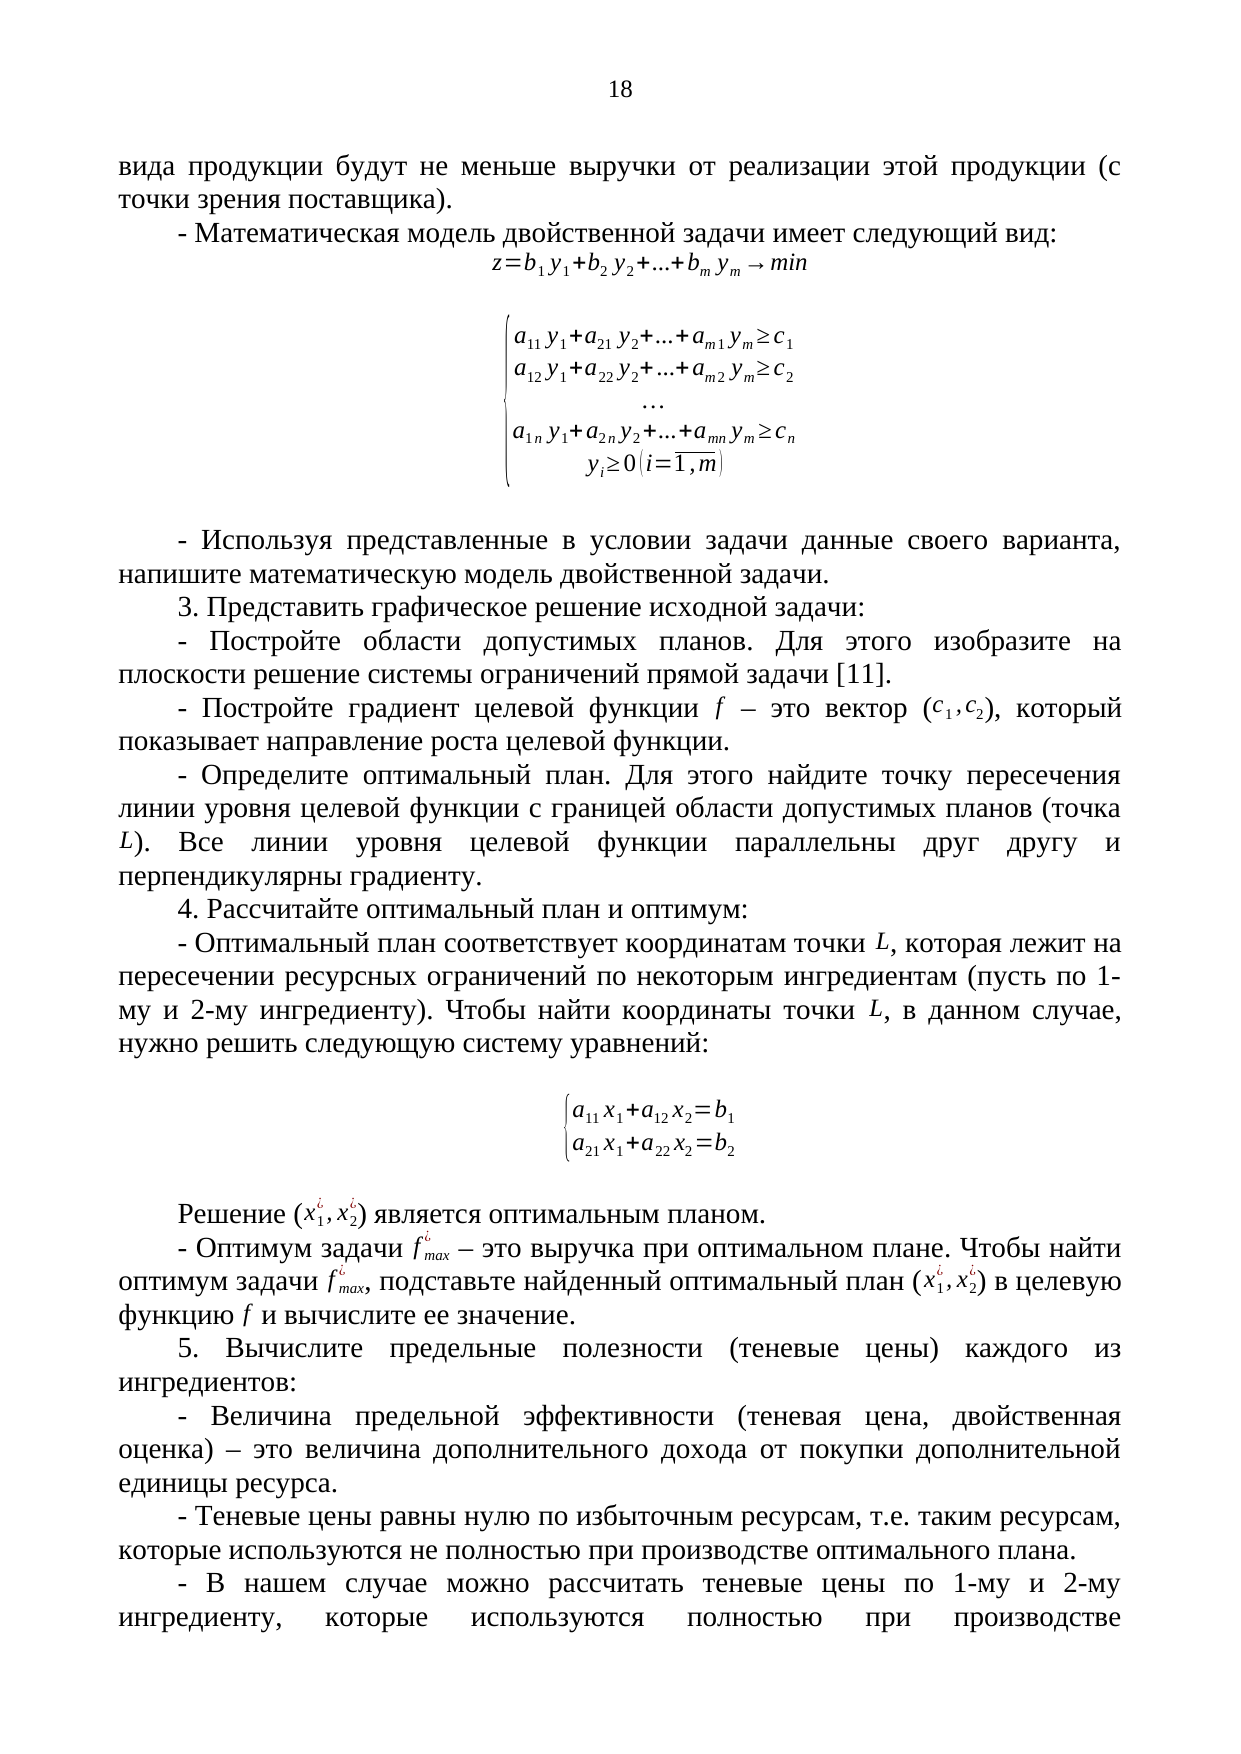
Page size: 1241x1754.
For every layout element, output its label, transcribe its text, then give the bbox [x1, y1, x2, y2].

text 5. Вычислите предельные полезности (теневые цены) каждого из ингредиентов: [118, 1331, 1122, 1398]
text - Определите оптимальный план. Для этого найдите точку пересечения линии уровня целевой функции с границей области допустимых планов (точка ). Все линии уровня целевой функции параллельны друг другу и перпендикулярны градиенту. [118, 757, 1122, 891]
text 4. Рассчитайте оптимальный план и оптимум: [118, 891, 1122, 925]
text - Теневые цены равны нулю по избыточным ресурсам, т.е. таким ресурсам, которые используются не полностью при производстве оптимального плана. [118, 1498, 1122, 1565]
text - Используя представленные в условии задачи данные своего варианта, напишите математическую модель двойственной задачи. [118, 522, 1122, 589]
text 3. Представить графическое решение исходной задачи: [118, 589, 1122, 623]
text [118, 1565, 1122, 1632]
text - Оптимальный план соответствует координатам точки , которая лежит на пересечении ресурсных ограничений по некоторым ингредиентам (пусть по 1-му и 2-му ингредиенту). Чтобы найти координаты точки , в данном случае, нужно решить следующую систему уравнений: [118, 925, 1122, 1059]
text - Постройте области допустимых планов. Для этого изобразите на плоскости решение системы ограничений прямой задачи [11]. [118, 623, 1122, 690]
text Решение () является оптимальным планом. [118, 1196, 1122, 1230]
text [118, 148, 1122, 215]
text - Постройте градиент целевой функции – это вектор (), который показывает направление роста целевой функции. [118, 690, 1122, 757]
text - Оптимум задачи – это выручка при оптимальном плане. Чтобы найти оптимум задачи , подставьте найденный оптимальный план () в целевую функцию и вычислите ее значение. [118, 1230, 1122, 1331]
text - Математическая модель двойственной задачи имеет следующий вид: [118, 215, 1122, 248]
text - Величина предельной эффективности (теневая цена, двойственная оценка) – это величина дополнительного дохода от покупки дополнительной единицы ресурса. [118, 1398, 1122, 1498]
